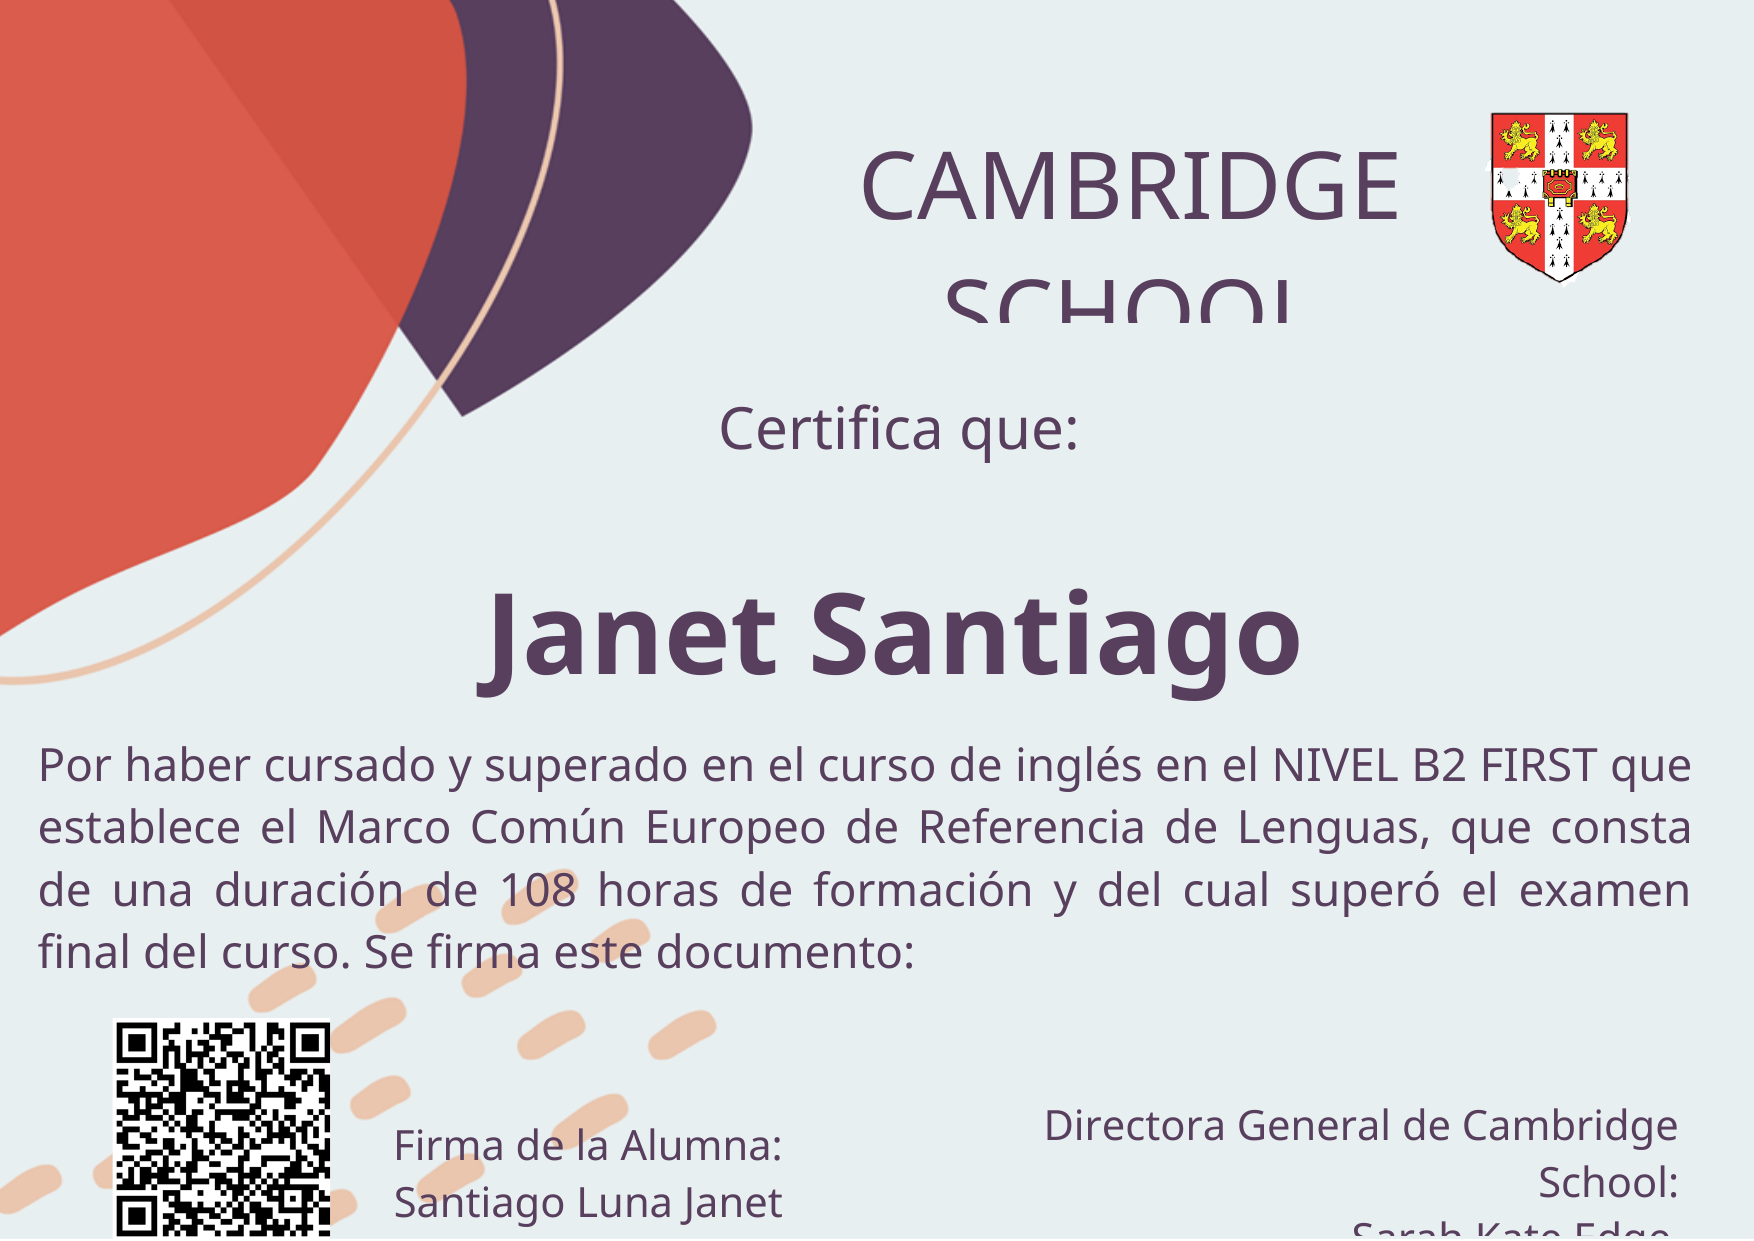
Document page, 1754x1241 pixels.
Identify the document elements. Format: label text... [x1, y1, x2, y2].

table_header Certifica que: Janet Santiago Por haber cursado y superado en el curso de inglés en el NIVEL B2 FIRST que establece el Marco Común Europeo de Referencia de Lenguas, que consta de una duración de 108 horas de formación y del cual superó el examen final del curso. Se firma este documento: [38, 58, 1694, 1022]
picture [0, 0, 1754, 1239]
